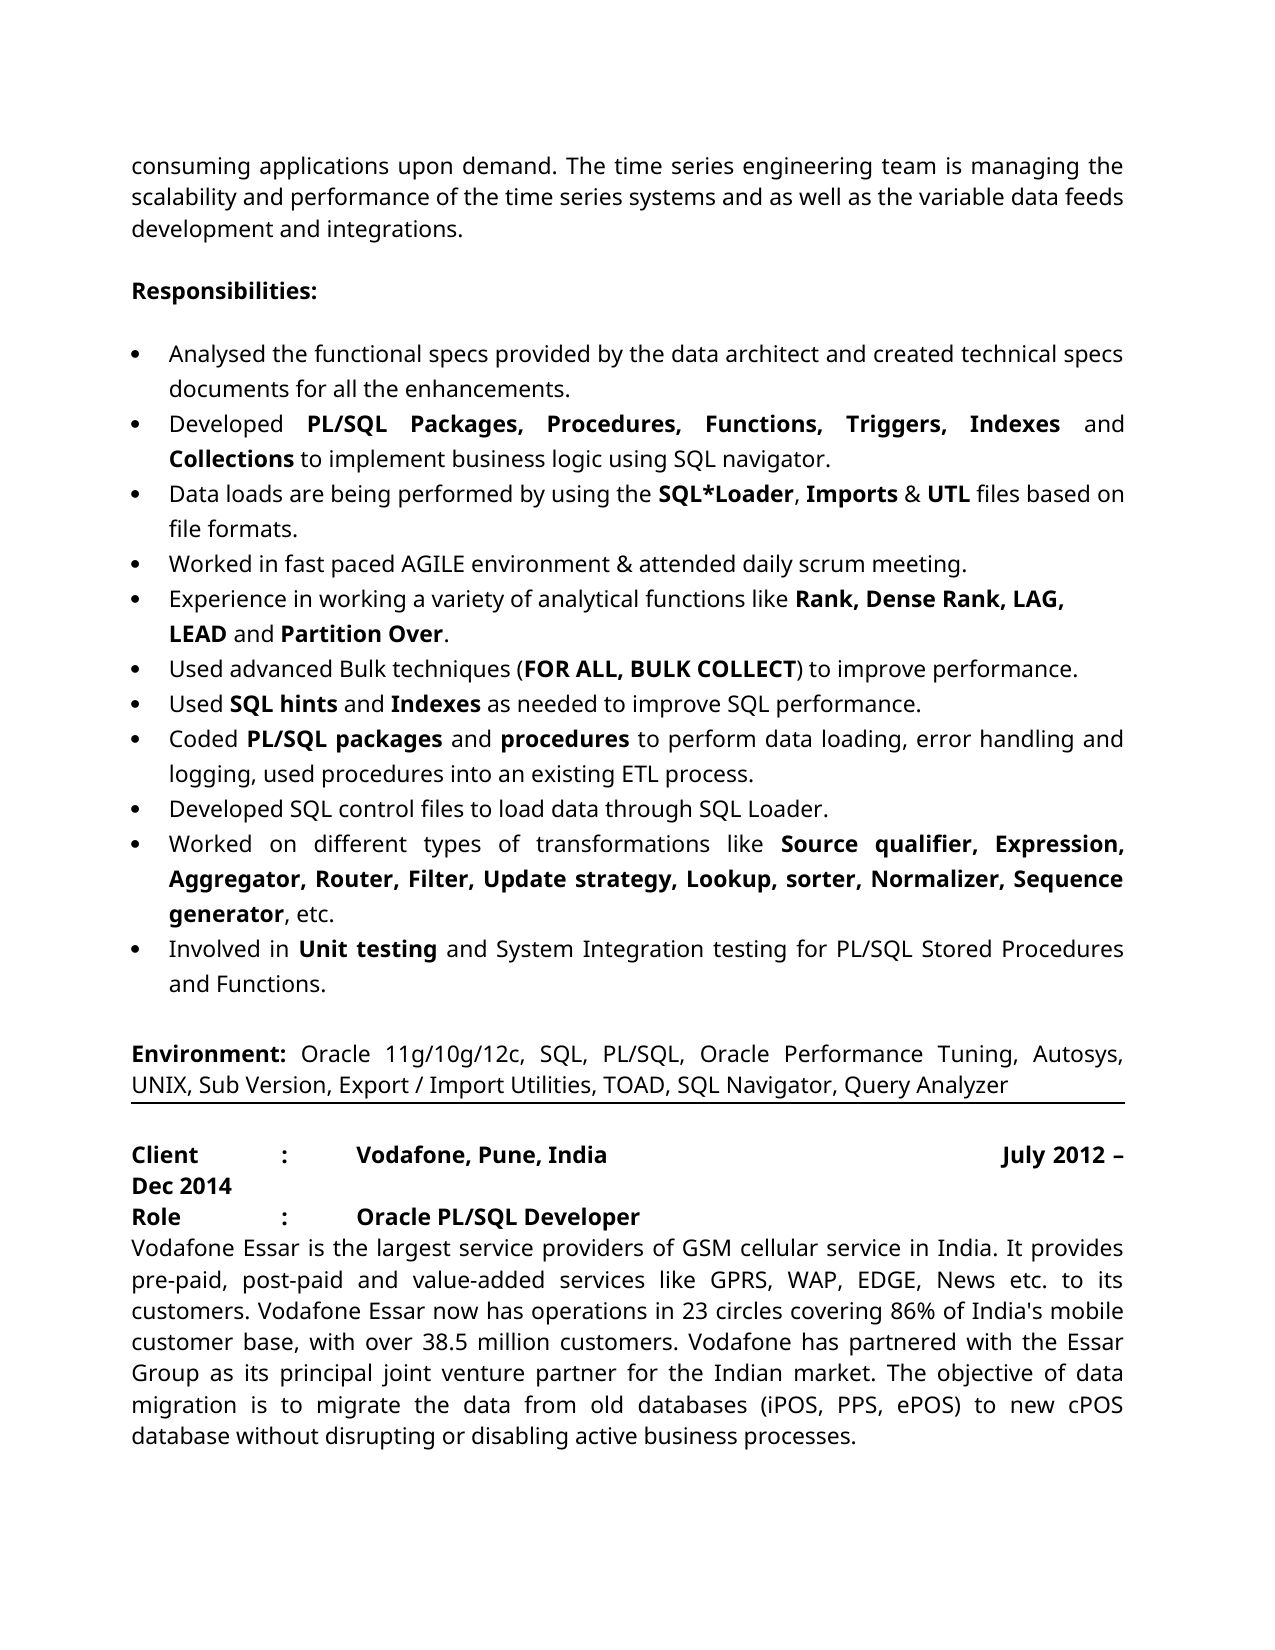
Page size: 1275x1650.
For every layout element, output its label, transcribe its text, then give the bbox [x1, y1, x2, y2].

text Environment: Oracle 11g/10g/12c, SQL, PL/SQL, Oracle Performance Tuning, Autosys, UNIX, Sub Version, Export / Import Utilities, TOAD, SQL Navigator, Query Analyzer [131, 1037, 1125, 1102]
list Involved in Unit testing and System Integration testing for PL/SQL Stored Procedures and Functions. [131, 932, 1125, 999]
text Vodafone Essar is the largest service providers of GSM cellular service in India. It provides pre-paid, post-paid and value-added services like GPRS, WAP, EDGE, News etc. to its customers. Vodafone Essar now has operations in 23 circles covering 86% of India's mobile customer base, with over 38.5 million customers. Vodafone has partnered with the Essar Group as its principal joint venture partner for the Indian market. The objective of data migration is to migrate the data from old databases (iPOS, PPS, ePOS) to new cPOS database without disrupting or disabling active business processes. [131, 1232, 1125, 1451]
list Analysed the functional specs provided by the data architect and created technical specs documents for all the enhancements. [131, 337, 1125, 404]
list Used advanced Bulk techniques (FOR ALL, BULK COLLECT) to improve performance. [131, 652, 1125, 684]
list Experience in working a variety of analytical functions like Rank, Dense Rank, LAG, LEAD and Partition Over. [131, 582, 1125, 649]
list Coded PL/SQL packages and procedures to perform data loading, error handling and logging, used procedures into an existing ETL process. [131, 722, 1125, 789]
list Developed SQL control files to load data through SQL Loader. [131, 792, 1125, 824]
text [131, 150, 1125, 244]
list Developed PL/SQL Packages, Procedures, Functions, Triggers, Indexes and Collections to implement business logic using SQL navigator. [131, 407, 1125, 474]
list Worked on different types of transformations like Source qualifier, Expression, Aggregator, Router, Filter, Update strategy, Lookup, sorter, Normalizer, Sequence generator, etc. [131, 827, 1125, 929]
text Client : Vodafone, Pune, India July 2012 – Dec 2014 [131, 1139, 1125, 1201]
list Worked in fast paced AGILE environment & attended daily scrum meeting. [131, 547, 1125, 579]
list Used SQL hints and Indexes as needed to improve SQL performance. [131, 687, 1125, 719]
list Data loads are being performed by using the SQL*Loader, Imports & UTL files based on file formats. [131, 477, 1125, 544]
text Role : Oracle PL/SQL Developer [131, 1201, 1125, 1232]
text Responsibilities: [131, 275, 1125, 306]
